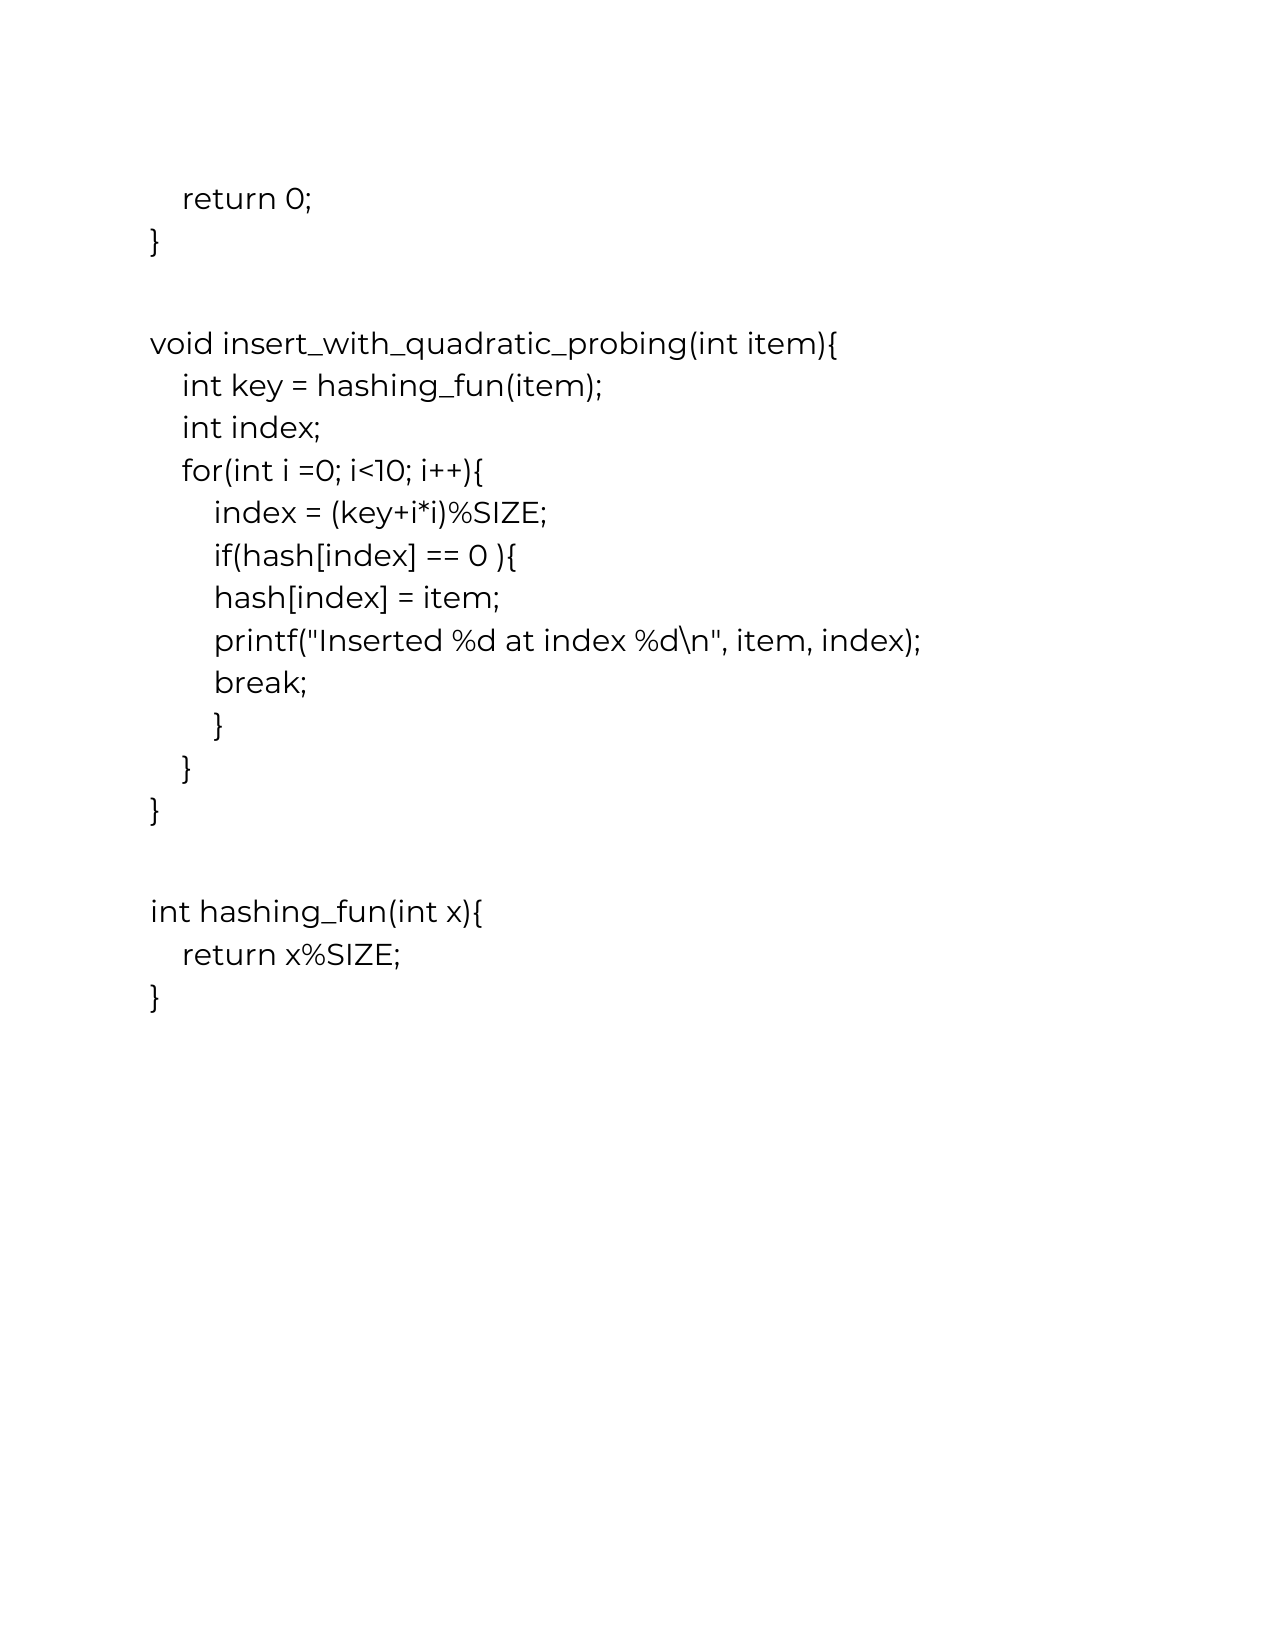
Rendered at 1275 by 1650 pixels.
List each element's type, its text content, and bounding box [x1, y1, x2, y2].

text int hashing_fun(int x){ [150, 893, 1125, 930]
text } [150, 978, 1125, 1015]
text for(int i =0; i<10; i++){ [150, 452, 1125, 489]
text } [150, 706, 1125, 743]
text hash[index] = item; [150, 579, 1125, 616]
text printf("Inserted %d at index %d\n", item, index); [150, 622, 1125, 658]
text void insert_with_quadratic_probing(int item){ [150, 325, 1125, 362]
text index = (key+i*i)%SIZE; [150, 494, 1125, 531]
text } [150, 223, 1125, 259]
text return 0; [150, 180, 1125, 217]
text break; [150, 664, 1125, 701]
text } [150, 749, 1125, 786]
text if(hash[index] == 0 ){ [150, 537, 1125, 574]
text return x%SIZE; [150, 936, 1125, 973]
text } [150, 791, 1125, 828]
text int key = hashing_fun(item); [150, 367, 1125, 404]
text int index; [150, 410, 1125, 447]
